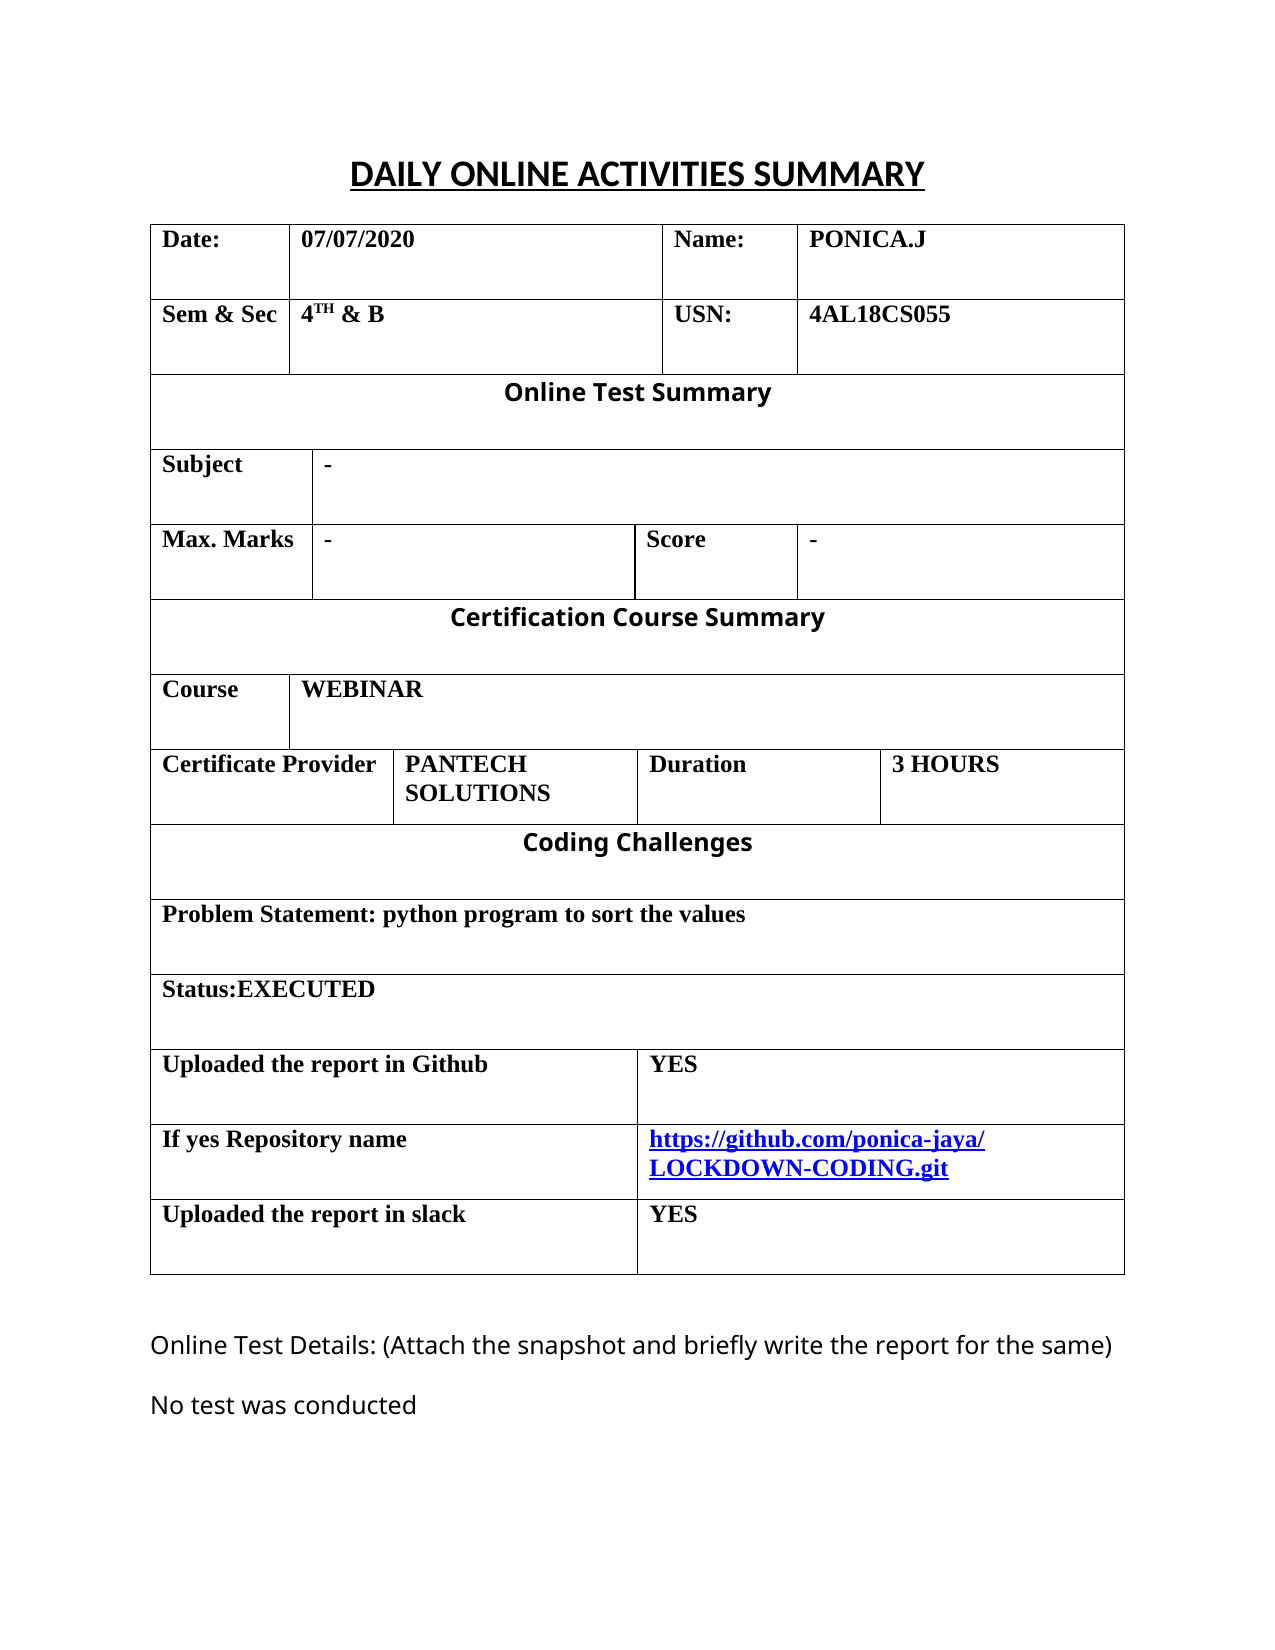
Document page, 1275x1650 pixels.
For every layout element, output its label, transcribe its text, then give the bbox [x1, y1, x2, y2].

table_cell Coding Challenges [151, 825, 1124, 898]
text No test was conducted [150, 1388, 1125, 1422]
table_header Date: [151, 225, 289, 298]
table_cell Uploaded the report in slack [151, 1200, 637, 1273]
table_header PONICA.J [798, 225, 1124, 298]
table_cell Uploaded the report in Github [151, 1050, 637, 1123]
table_cell - [313, 450, 1124, 523]
table_cell - [798, 525, 1124, 598]
text DAILY ONLINE ACTIVITIES SUMMARY [150, 150, 1125, 196]
table_cell Problem Statement: python program to sort the values [151, 900, 1124, 973]
table_cell If yes Repository name [151, 1125, 637, 1198]
table_cell Max. Marks [151, 525, 312, 598]
table_cell Subject [151, 450, 312, 523]
table_cell Course [151, 675, 289, 748]
table_header 07/07/2020 [290, 225, 662, 298]
table_cell Score [636, 525, 797, 598]
table_cell 4TH & B [290, 300, 662, 373]
table_cell YES [638, 1050, 1124, 1123]
table_cell 4AL18CS055 [798, 300, 1124, 373]
table_cell - [313, 525, 634, 598]
table_cell USN: [663, 300, 797, 373]
text Online Test Details: (Attach the snapshot and briefly write the report for the same) [150, 1328, 1125, 1362]
table_cell Status:EXECUTED [151, 975, 1124, 1048]
table_cell Certification Course Summary [151, 600, 1124, 673]
table_cell YES [638, 1200, 1124, 1273]
table_cell https://github.com/ponica-jaya/LOCKDOWN-CODING.git [638, 1125, 1124, 1198]
table_cell PANTECH SOLUTIONS [394, 750, 637, 823]
table_cell Certificate Provider [151, 750, 393, 823]
table_cell WEBINAR [290, 675, 1124, 748]
table_header Name: [663, 225, 797, 298]
table_cell 3 HOURS [881, 750, 1124, 823]
table_cell Online Test Summary [151, 375, 1124, 448]
table_cell Duration [638, 750, 880, 823]
table_cell Sem & Sec [151, 300, 289, 373]
